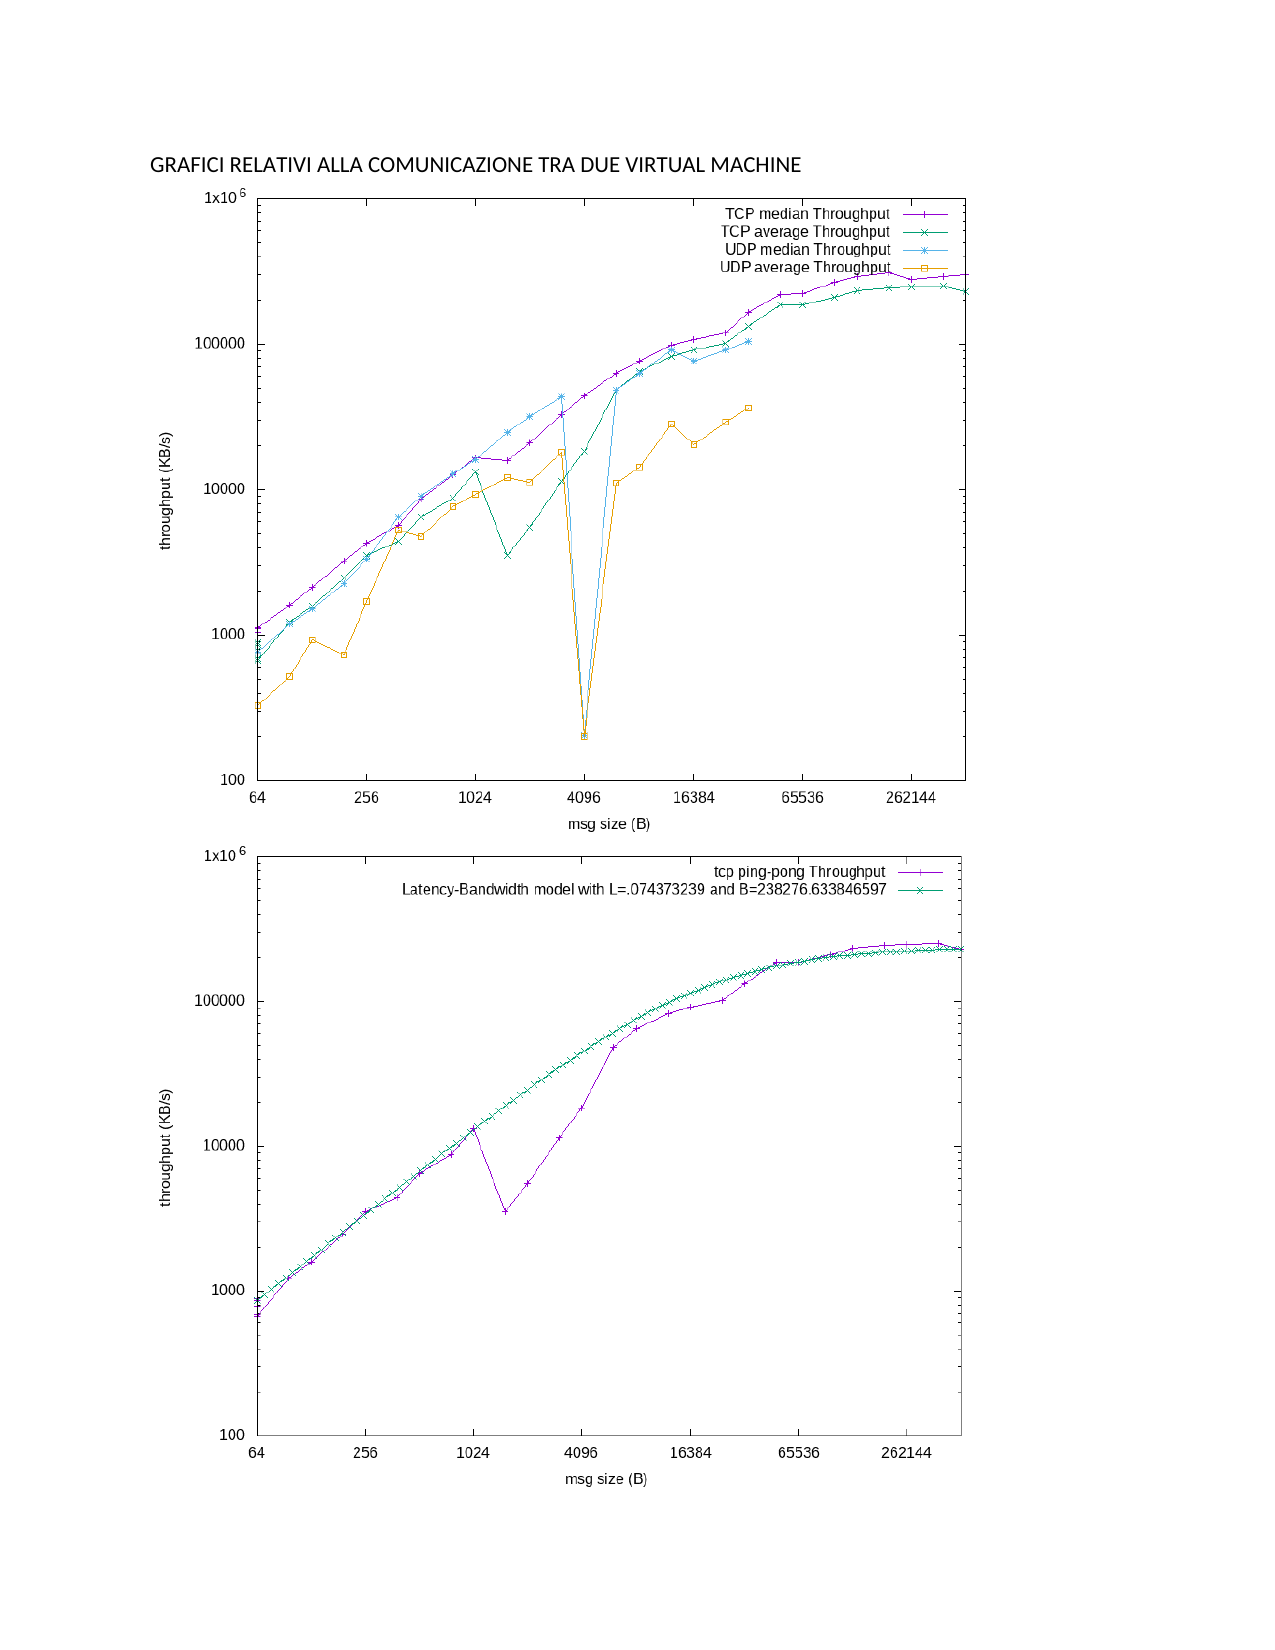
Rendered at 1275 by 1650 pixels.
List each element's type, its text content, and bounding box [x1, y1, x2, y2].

picture [150, 180, 994, 837]
picture [150, 838, 989, 1492]
